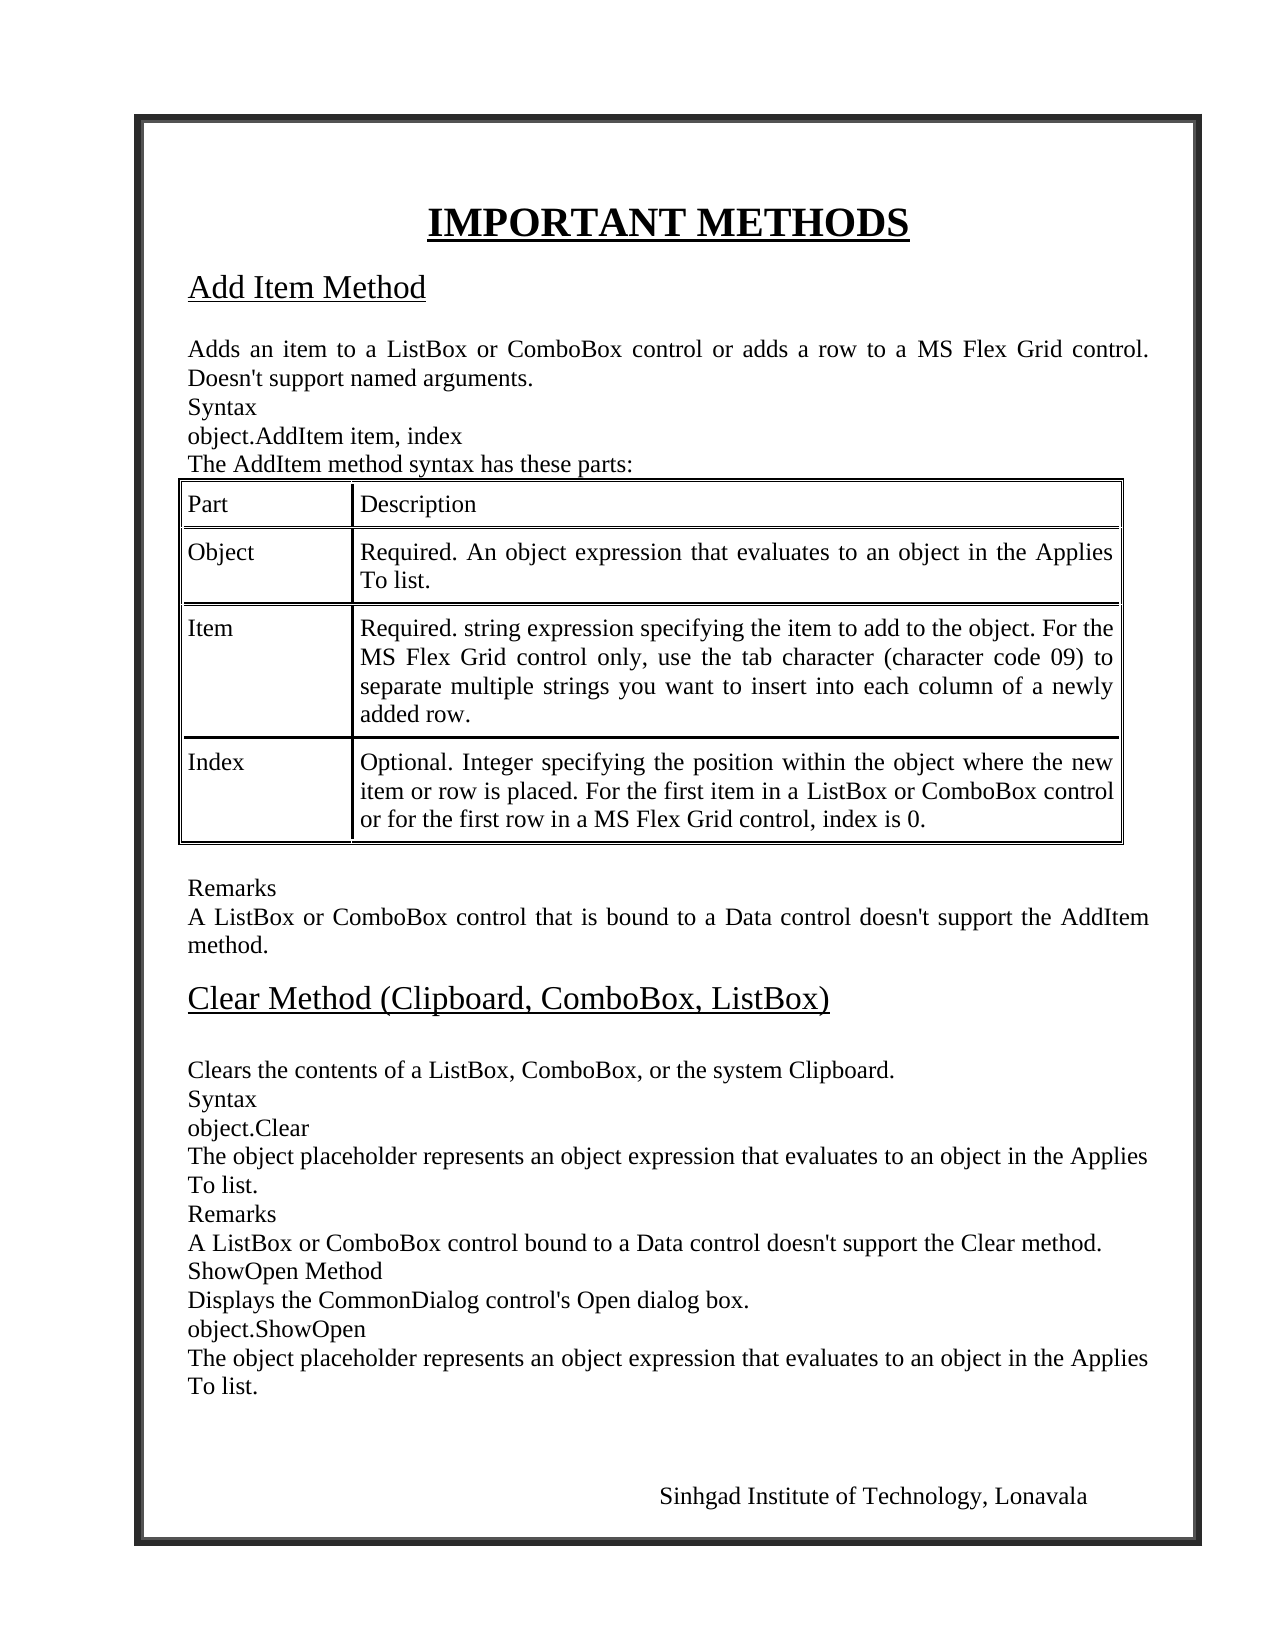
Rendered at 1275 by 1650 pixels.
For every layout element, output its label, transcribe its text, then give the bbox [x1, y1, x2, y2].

text object.Clear [187, 1113, 1149, 1141]
text Add Item Method [187, 267, 1149, 306]
text Clear Method (Clipboard, ComboBox, ListBox) [187, 978, 1149, 1017]
text The object placeholder represents an object expression that evaluates to an object in the Applies To list. [187, 1141, 1149, 1199]
table_cell Item [182, 602, 351, 736]
text Adds an item to a ListBox or ComboBox control or adds a row to a MS Flex Grid control. Doesn't support named arguments. [187, 334, 1149, 392]
text A ListBox or ComboBox control that is bound to a Data control doesn't support the AddItem method. [187, 902, 1149, 959]
table_cell Object [180, 526, 352, 602]
text Syntax [187, 1084, 1149, 1113]
table_header Description [352, 482, 1121, 526]
text object.AddItem item, index [187, 421, 1149, 449]
table_cell Required. An object expression that evaluates to an object in the Applies To list. [352, 526, 1122, 602]
text Remarks [187, 873, 1149, 902]
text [187, 1343, 1149, 1400]
text Syntax [187, 392, 1149, 421]
text ShowOpen Method [187, 1256, 1149, 1285]
text The AddItem method syntax has these parts: [187, 449, 1149, 478]
text object.ShowOpen [187, 1314, 1149, 1343]
table_cell Required. string expression specifying the item to add to the object. For the MS Flex Grid control only, use the tab character (character code 09) to separate multiple strings you want to insert into each column of a newly added row. [354, 602, 1121, 736]
text Clears the contents of a ListBox, ComboBox, or the system Clipboard. [187, 1055, 1149, 1084]
text Displays the CommonDialog control's Open dialog box. [187, 1285, 1149, 1314]
text IMPORTANT METHODS [187, 198, 1149, 246]
table_cell Optional. Integer specifying the position within the object where the new item or row is placed. For the first item in a ListBox or ComboBox control or for the first row in a MS Flex Grid control, index is 0. [352, 736, 1121, 841]
table_header Part [182, 480, 352, 526]
table_cell Index [182, 736, 352, 841]
text Remarks [187, 1199, 1149, 1228]
text A ListBox or ComboBox control bound to a Data control doesn't support the Clear method. [187, 1228, 1149, 1256]
